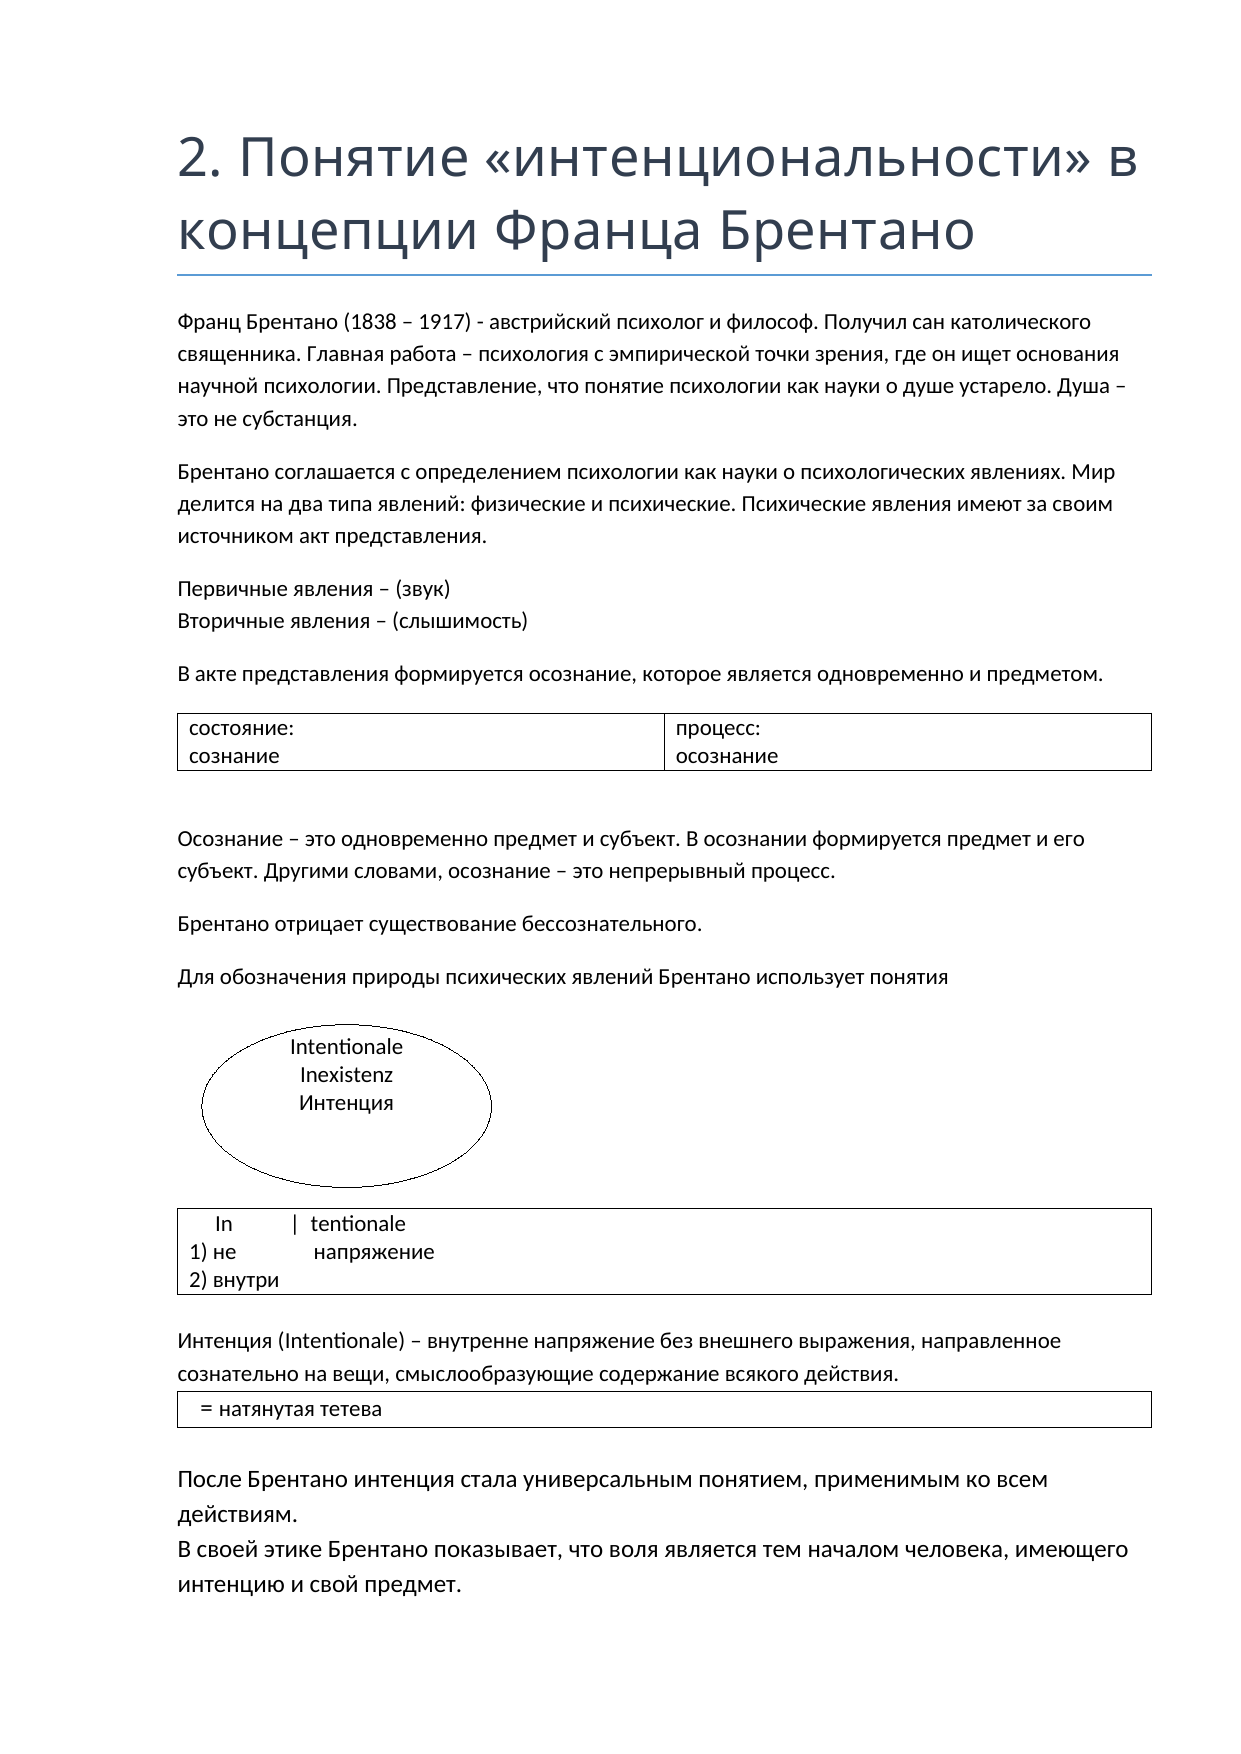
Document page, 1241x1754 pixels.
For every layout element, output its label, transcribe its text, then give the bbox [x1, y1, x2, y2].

text Брентано отрицает существование бессознательного. [177, 909, 1152, 937]
text Осознание – это одновременно предмет и субъект. В осознании формируется предмет и его субъект. Другими словами, осознание – это непрерывный процесс. [177, 824, 1152, 884]
text Вторичные явления – (слышимость) [177, 606, 1152, 634]
table_header = натянутая тетева [178, 1392, 1151, 1427]
text Интенция (Intentionale) – внутренне напряжение без внешнего выражения, направленное сознательно на вещи, смыслообразующие содержание всякого действия. [177, 1327, 1152, 1387]
text В своей этике Брентано показывает, что воля является тем началом человека, имеющего интенцию и свой предмет. [177, 1533, 1152, 1598]
title 2. Понятие «интенциональности» в концепции Франца Брентано [177, 118, 1152, 274]
text Для обозначения природы психических явлений Брентано использует понятия [177, 962, 1152, 990]
text Брентано соглашается с определением психологии как науки о психологических явлениях. Мир делится на два типа явлений: физические и психические. Психические явления имеют за своим источником акт представления. [177, 457, 1152, 549]
table_header состояние: сознание [178, 714, 664, 769]
text Первичные явления – (звук) [177, 574, 1152, 602]
table_header In | tentionale 1) не напряжение 2) внутри [178, 1209, 1151, 1293]
text Франц Брентано (1838 – 1917) - австрийский психолог и философ. Получил сан католического священника. Главная работа – психология с эмпирической точки зрения, где он ищет основания научной психологии. Представление, что понятие психологии как науки о душе устарело. Душа –это не субстанция. [177, 307, 1152, 432]
text После Брентано интенция стала универсальным понятием, применимым ко всем действиям. [177, 1463, 1152, 1528]
table_header процесс: осознание [665, 714, 1151, 769]
text В акте представления формируется осознание, которое является одновременно и предметом. [177, 659, 1152, 687]
